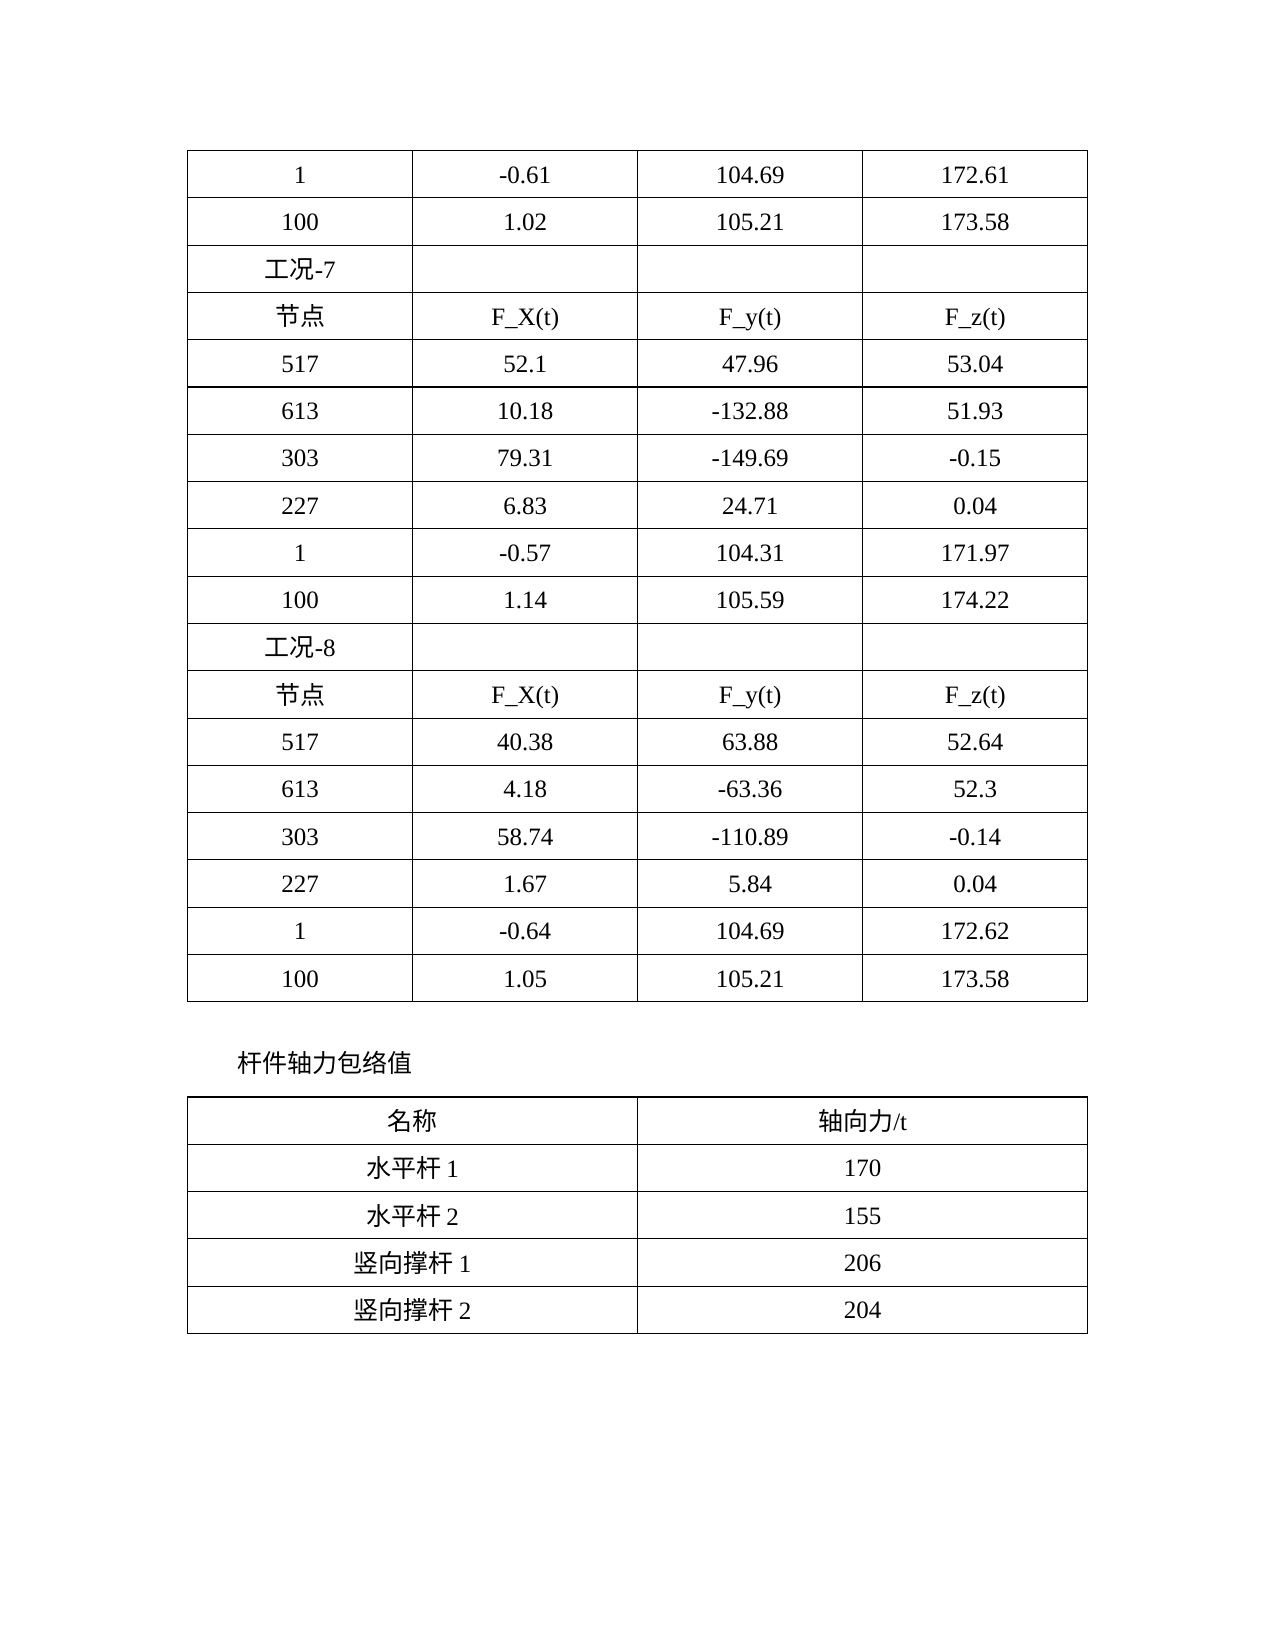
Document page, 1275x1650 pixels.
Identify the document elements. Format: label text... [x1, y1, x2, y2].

table_cell 水平杆1 [188, 1145, 637, 1191]
table_cell -0.14 [863, 813, 1087, 859]
table_cell F_z(t) [863, 293, 1087, 339]
table_cell 173.58 [863, 955, 1087, 1001]
table_cell 节点 [188, 671, 412, 717]
table_cell 1.14 [413, 577, 637, 623]
table_cell 58.74 [413, 813, 637, 859]
table_cell 水平杆2 [188, 1192, 637, 1238]
table_cell 0.04 [863, 482, 1087, 528]
table_cell F_X(t) [413, 293, 637, 339]
table_cell F_X(t) [413, 671, 637, 717]
table_cell -0.64 [413, 908, 637, 954]
table_cell -0.15 [863, 435, 1087, 481]
table_cell 206 [638, 1239, 1087, 1286]
table_cell 竖向撑杆1 [188, 1239, 637, 1286]
table_cell 517 [188, 340, 412, 386]
table_cell 5.84 [638, 860, 862, 907]
table_cell 1 [188, 529, 412, 576]
table_cell [638, 624, 862, 670]
table_cell 53.04 [863, 340, 1087, 386]
table_cell 竖向撑杆2 [188, 1287, 637, 1333]
table_cell 24.71 [638, 482, 862, 528]
table_cell 172.62 [863, 908, 1087, 954]
table_cell 172.61 [863, 151, 1087, 197]
table_cell 1.67 [413, 860, 637, 907]
table_cell 0.04 [863, 860, 1087, 907]
table_cell 105.59 [638, 577, 862, 623]
table_cell 63.88 [638, 719, 862, 765]
table_cell 100 [188, 577, 412, 623]
table_cell 104.31 [638, 529, 862, 576]
table_cell 4.18 [413, 766, 637, 812]
table_cell -0.57 [413, 529, 637, 576]
table_cell 51.93 [863, 388, 1087, 434]
table_cell 1 [188, 908, 412, 954]
table_cell 100 [188, 198, 412, 244]
table_cell [863, 246, 1087, 292]
table_cell 52.64 [863, 719, 1087, 765]
table_cell 52.3 [863, 766, 1087, 812]
table_cell 104.69 [638, 908, 862, 954]
table_header 名称 [188, 1098, 637, 1144]
table_cell 171.97 [863, 529, 1087, 576]
table_cell 227 [188, 482, 412, 528]
table_cell 工况-8 [188, 624, 412, 670]
table_cell 105.21 [638, 955, 862, 1001]
table_cell 40.38 [413, 719, 637, 765]
table_cell 52.1 [413, 340, 637, 386]
table_cell F_z(t) [863, 671, 1087, 717]
table_cell 105.21 [638, 198, 862, 244]
table_cell 1 [188, 151, 412, 197]
table_cell 613 [188, 388, 412, 434]
table_header 轴向力/t [638, 1098, 1087, 1144]
table_cell 47.96 [638, 340, 862, 386]
table_cell [638, 246, 862, 292]
table_cell [863, 624, 1087, 670]
table_cell 227 [188, 860, 412, 907]
table_cell [413, 624, 637, 670]
table_cell 517 [188, 719, 412, 765]
table_cell -149.69 [638, 435, 862, 481]
table_cell 节点 [188, 293, 412, 339]
table_cell 6.83 [413, 482, 637, 528]
table_cell -63.36 [638, 766, 862, 812]
table_cell [413, 246, 637, 292]
table_cell 174.22 [863, 577, 1087, 623]
table_cell 303 [188, 435, 412, 481]
table_cell 204 [638, 1287, 1087, 1333]
table_cell 79.31 [413, 435, 637, 481]
table_cell -0.61 [413, 151, 637, 197]
table_cell 173.58 [863, 198, 1087, 244]
table_cell 100 [188, 955, 412, 1001]
table_cell 155 [638, 1192, 1087, 1238]
text 杆件轴力包络值 [187, 1045, 1087, 1079]
table_cell 10.18 [413, 388, 637, 434]
table_cell 613 [188, 766, 412, 812]
table_cell -132.88 [638, 388, 862, 434]
table_cell 1.05 [413, 955, 637, 1001]
table_cell 170 [638, 1145, 1087, 1191]
table_cell F_y(t) [638, 293, 862, 339]
table_cell 1.02 [413, 198, 637, 244]
table_cell 工况-7 [188, 246, 412, 292]
table_cell -110.89 [638, 813, 862, 859]
table_cell 104.69 [638, 151, 862, 197]
table_cell 303 [188, 813, 412, 859]
table_cell F_y(t) [638, 671, 862, 717]
